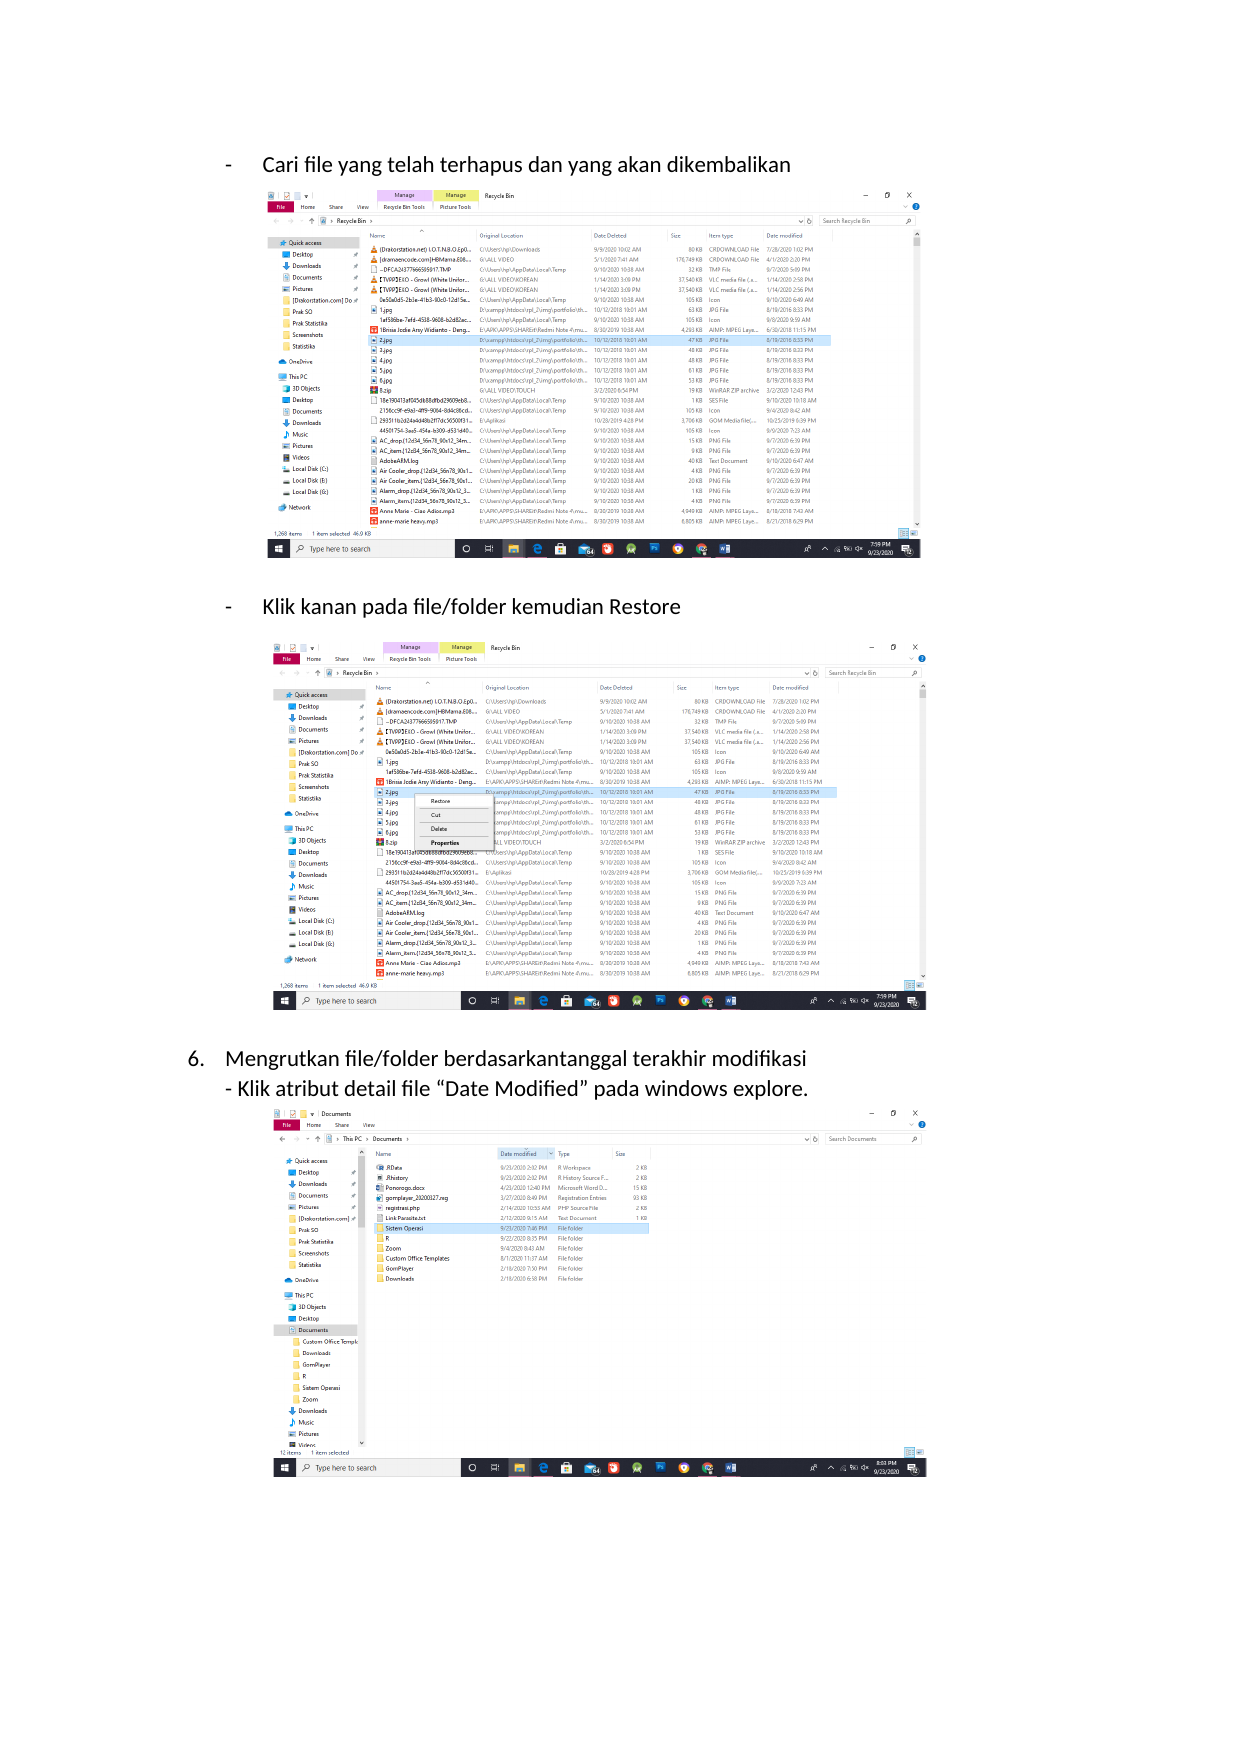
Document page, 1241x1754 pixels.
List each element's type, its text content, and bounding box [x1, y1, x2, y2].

picture [273, 1109, 927, 1477]
list Mengrutkan file/folder berdasarkantanggal terakhir modifikasi [187, 1044, 1090, 1072]
list Klik kanan pada file/folder kemudian Restore [225, 592, 1090, 620]
list Cari file yang telah terhapus dan yang akan dikembalikan [225, 150, 1090, 178]
picture [267, 190, 921, 558]
picture [273, 642, 927, 1010]
list - Klik atribut detail file “Date Modified” pada windows explore. [225, 1074, 1090, 1102]
